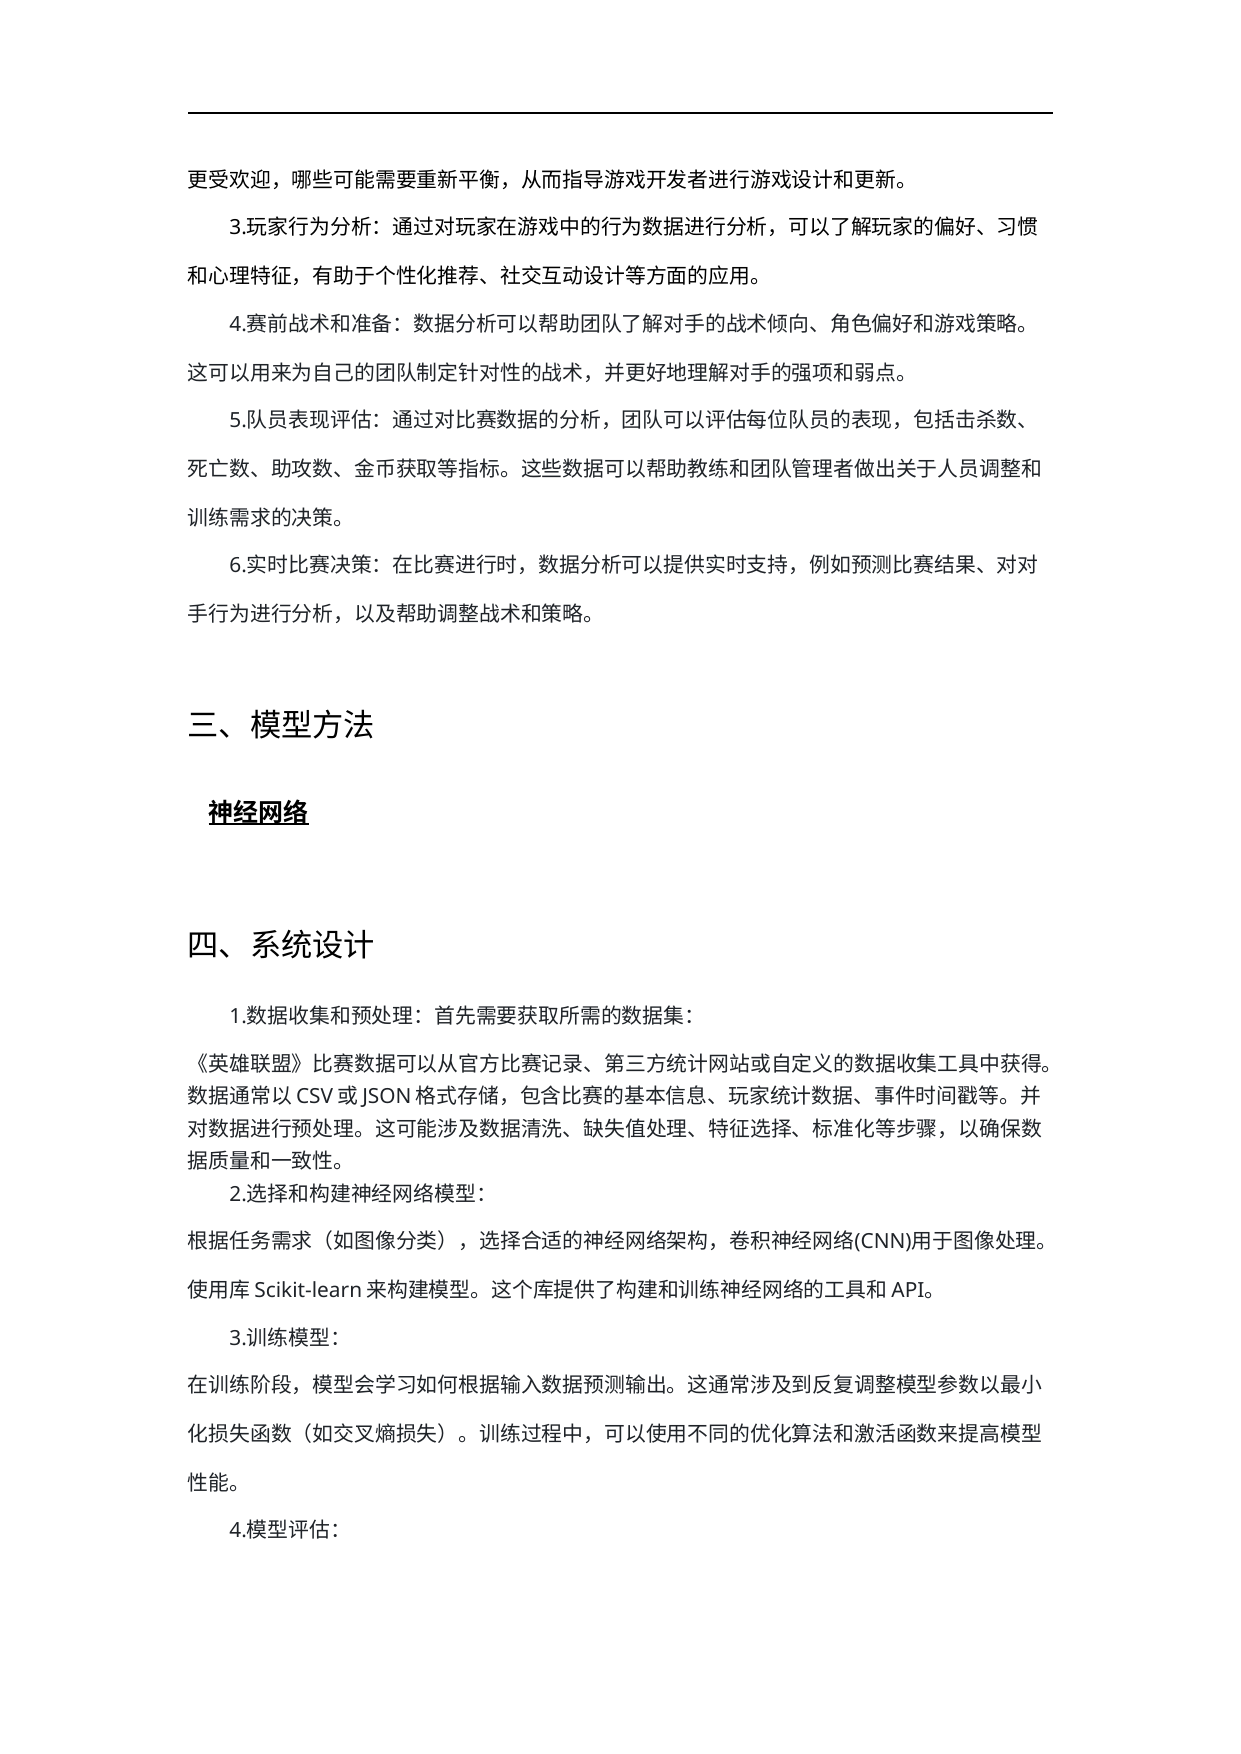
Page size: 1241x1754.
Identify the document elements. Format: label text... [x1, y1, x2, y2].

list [187, 162, 1053, 194]
text 5.队员表现评估：通过对比赛数据的分析，团队可以评估每位队员的表现，包括击杀数、死亡数、助攻数、金币获取等指标。这些数据可以帮助教练和团队管理者做出关于人员调整和训练需求的决策。 [187, 402, 1053, 532]
text 6.实时比赛决策：在比赛进行时，数据分析可以提供实时支持，例如预测比赛结果、对对手行为进行分析，以及帮助调整战术和策略。 [187, 547, 1053, 629]
text 根据任务需求（如图像分类），选择合适的神经网络架构，卷积神经网络(CNN)用于图像处理。使用库Scikit-learn来构建模型。这个库提供了构建和训练神经网络的工具和API。 [187, 1223, 1053, 1305]
text 神经网络 [187, 778, 1053, 843]
list 《英雄联盟》比赛数据可以从官方比赛记录、第三方统计网站或自定义的数据收集工具中获得。数据通常以CSV或JSON格式存储，包含比赛的基本信息、玩家统计数据、事件时间戳等。并对数据进行预处理。这可能涉及数据清洗、缺失值处理、特征选择、标准化等步骤，以确保数据质量和一致性。 [187, 1046, 1053, 1176]
text 4.赛前战术和准备：数据分析可以帮助团队了解对手的战术倾向、角色偏好和游戏策略。这可以用来为自己的团队制定针对性的战术，并更好地理解对手的强项和弱点。 [187, 306, 1053, 387]
text 3.训练模型： [187, 1320, 1053, 1352]
text 1.数据收集和预处理：首先需要获取所需的数据集： [187, 998, 1053, 1031]
text 四、系统设计 [187, 911, 1053, 976]
text 2.选择和构建神经网络模型： [187, 1176, 1053, 1208]
text 在训练阶段，模型会学习如何根据输入数据预测输出。这通常涉及到反复调整模型参数以最小化损失函数（如交叉熵损失）。训练过程中，可以使用不同的优化算法和激活函数来提高模型性能。 [187, 1367, 1053, 1497]
text 三、模型方法 [187, 690, 1053, 755]
list 3.玩家行为分析：通过对玩家在游戏中的行为数据进行分析，可以了解玩家的偏好、习惯和心理特征，有助于个性化推荐、社交互动设计等方面的应用。 [187, 209, 1053, 291]
text 4.模型评估： [187, 1512, 1053, 1545]
